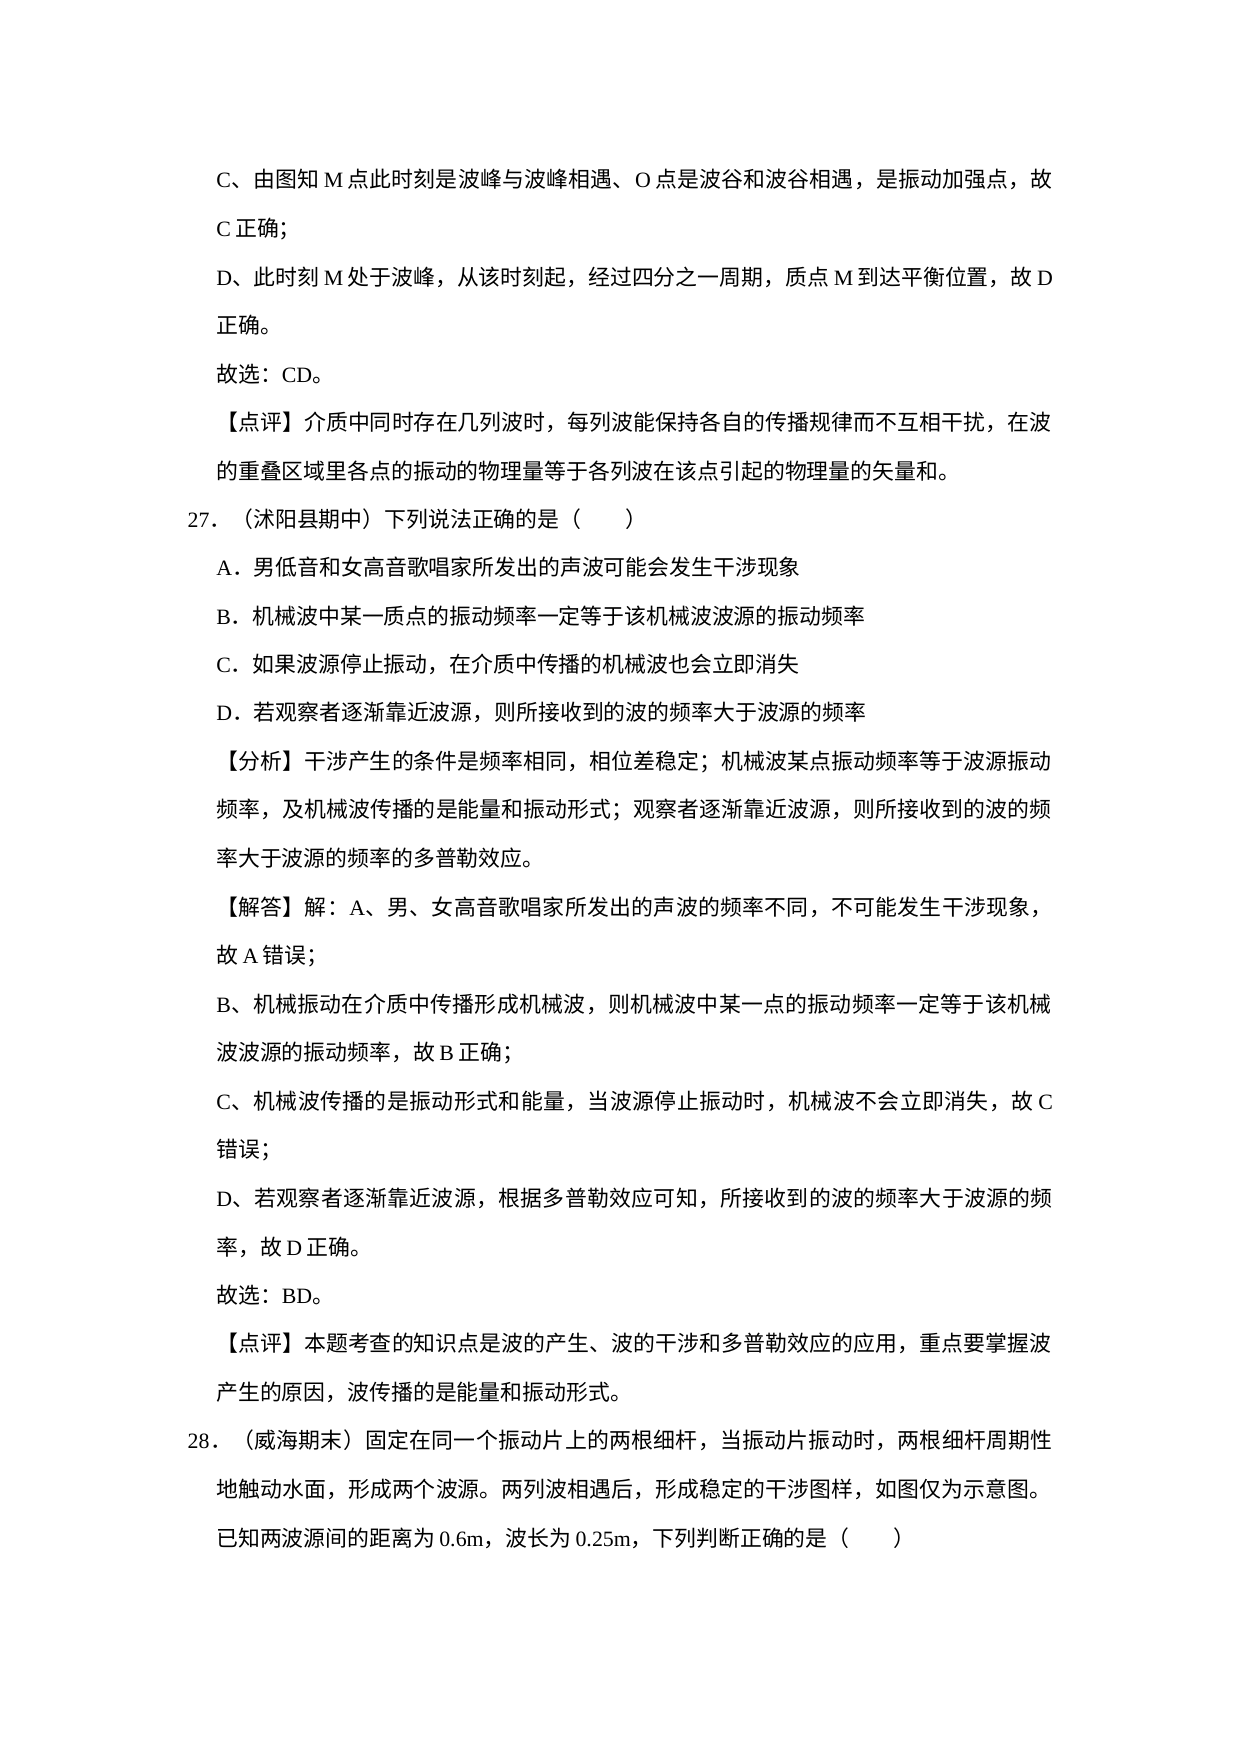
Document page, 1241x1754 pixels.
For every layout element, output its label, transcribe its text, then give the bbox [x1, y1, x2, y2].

text 【解答】解：A、男、女高音歌唱家所发出的声波的频率不同，不可能发生干涉现象，故A错误； [216, 889, 1053, 970]
text 27．（沭阳县期中）下列说法正确的是（ ） [187, 502, 1053, 534]
text D、若观察者逐渐靠近波源，根据多普勒效应可知，所接收到的波的频率大于波源的频率，故D正确。 [216, 1180, 1053, 1262]
text D、此时刻M处于波峰，从该时刻起，经过四分之一周期，质点M到达平衡位置，故D正确。 [216, 259, 1053, 340]
text C、机械波传播的是振动形式和能量，当波源停止振动时，机械波不会立即消失，故C错误； [216, 1083, 1053, 1164]
text 故选：CD。 [216, 356, 1053, 389]
text C、由图知M点此时刻是波峰与波峰相遇、O点是波谷和波谷相遇，是振动加强点，故C正确； [216, 162, 1053, 243]
text A．男低音和女高音歌唱家所发出的声波可能会发生干涉现象 [187, 550, 1053, 582]
text C．如果波源停止振动，在介质中传播的机械波也会立即消失 [187, 647, 1053, 679]
text 【分析】干涉产生的条件是频率相同，相位差稳定；机械波某点振动频率等于波源振动频率，及机械波传播的是能量和振动形式；观察者逐渐靠近波源，则所接收到的波的频率大于波源的频率的多普勒效应。 [216, 743, 1053, 873]
text 故选：BD。 [216, 1277, 1053, 1310]
text 【点评】介质中同时存在几列波时，每列波能保持各自的传播规律而不互相干扰，在波的重叠区域里各点的振动的物理量等于各列波在该点引起的物理量的矢量和。 [216, 404, 1053, 486]
text D．若观察者逐渐靠近波源，则所接收到的波的频率大于波源的频率 [187, 695, 1053, 727]
text B、机械振动在介质中传播形成机械波，则机械波中某一点的振动频率一定等于该机械波波源的振动频率，故B正确； [216, 986, 1053, 1067]
text B．机械波中某一质点的振动频率一定等于该机械波波源的振动频率 [187, 598, 1053, 631]
text 【点评】本题考查的知识点是波的产生、波的干涉和多普勒效应的应用，重点要掌握波产生的原因，波传播的是能量和振动形式。 [216, 1326, 1053, 1407]
text 28．（威海期末）固定在同一个振动片上的两根细杆，当振动片振动时，两根细杆周期性地触动水面，形成两个波源。两列波相遇后，形成稳定的干涉图样，如图仅为示意图。已知两波源间的距离为0.6m，波长为0.25m，下列判断正确的是（ ） [187, 1423, 1053, 1553]
